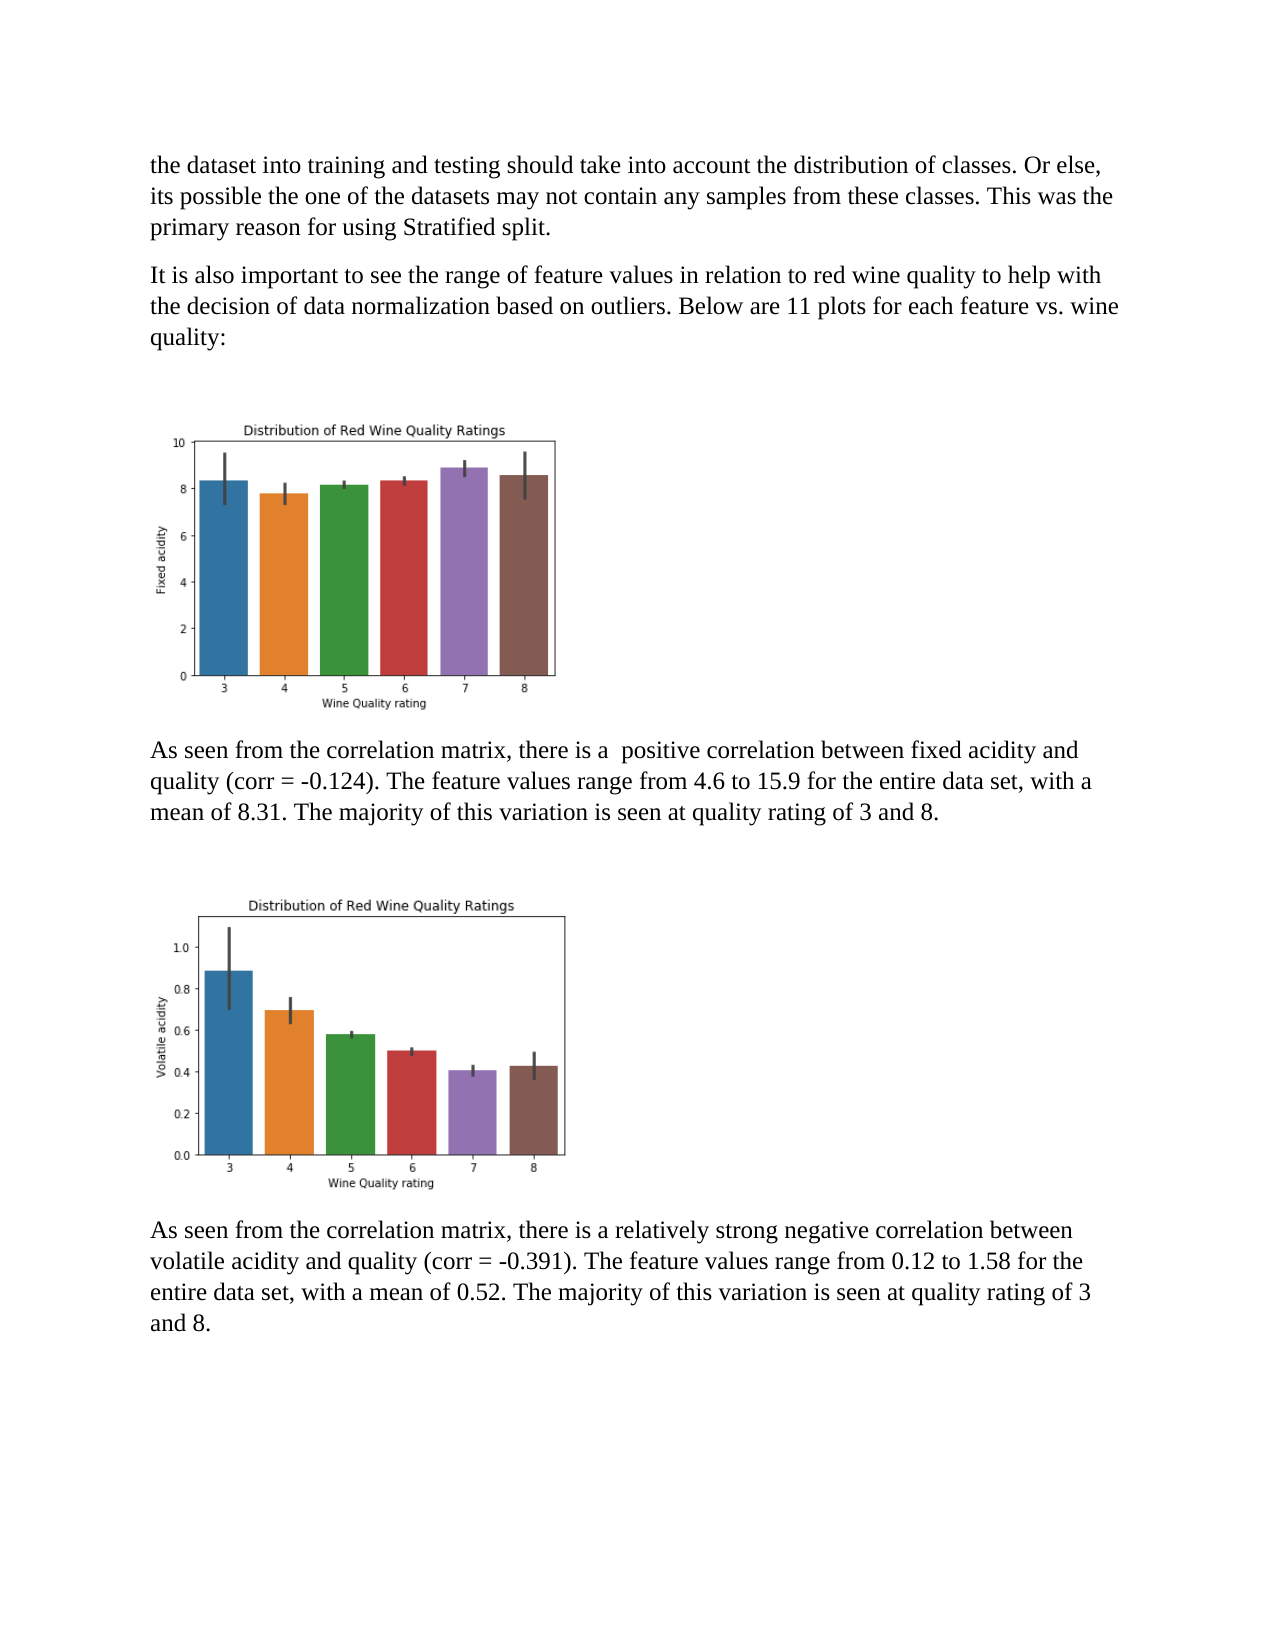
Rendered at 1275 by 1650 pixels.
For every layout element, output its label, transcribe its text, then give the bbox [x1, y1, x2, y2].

text As seen from the correlation matrix, there is a relatively strong negative correlation between volatile acidity and quality (corr = -0.391). The feature values range from 0.12 to 1.58 for the entire data set, with a mean of 0.52. The majority of this variation is seen at quality rating of 3 and 8. [150, 1215, 1125, 1337]
picture [150, 892, 572, 1196]
text As seen from the correlation matrix, there is a positive correlation between fixed acidity and quality (corr = -0.124). The feature values range from 4.6 to 15.9 for the entire data set, with a mean of 8.31. The majority of this variation is seen at quality rating of 3 and 8. [150, 735, 1125, 826]
text It is also important to see the range of feature values in relation to red wine quality to help with the decision of data normalization based on outliers. Below are 11 plots for each feature vs. wine quality: [150, 260, 1125, 351]
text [150, 150, 1125, 241]
picture [150, 417, 561, 716]
